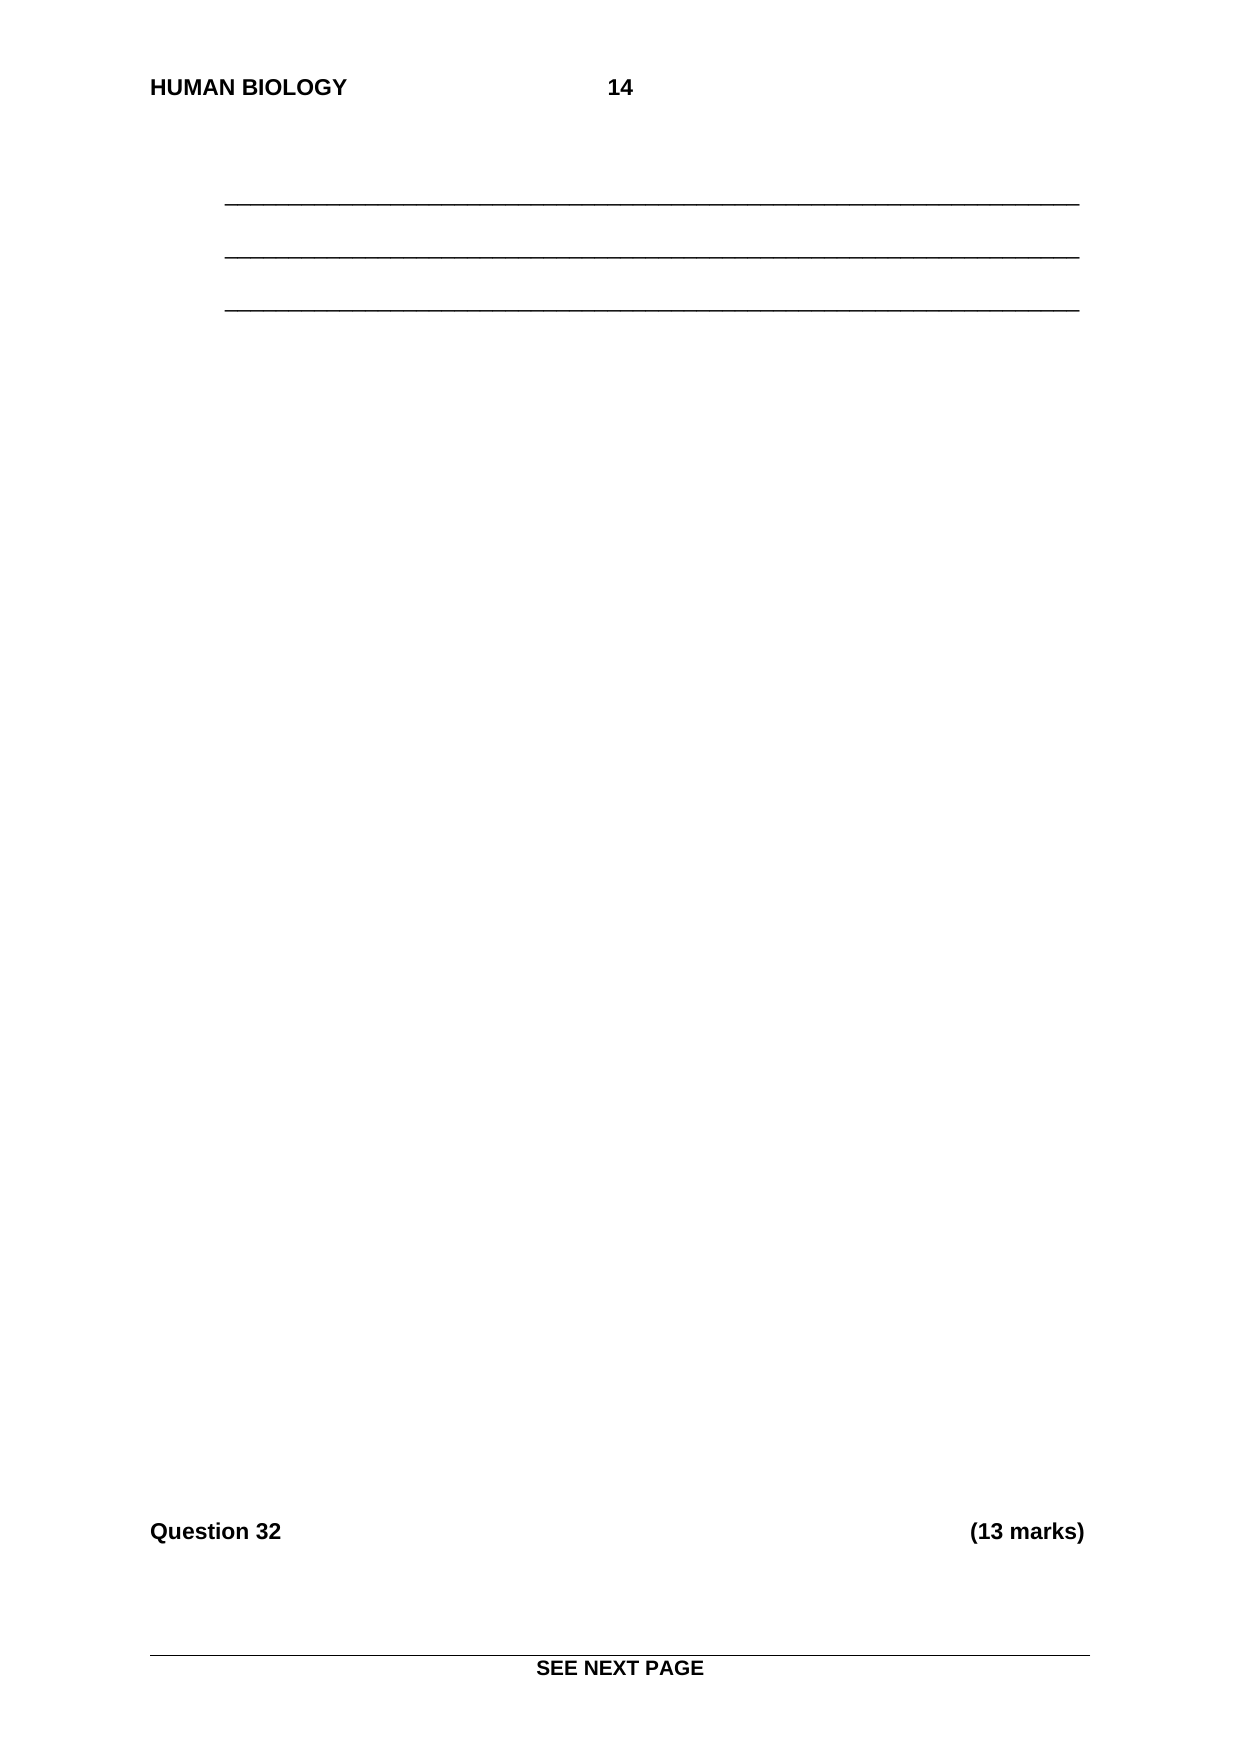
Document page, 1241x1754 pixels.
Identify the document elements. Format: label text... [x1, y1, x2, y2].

text Question 32 (13 marks) [150, 1518, 1090, 1544]
text _________________________________________________________________________________________________________________________________________________________________________________________________________ [225, 180, 1090, 312]
